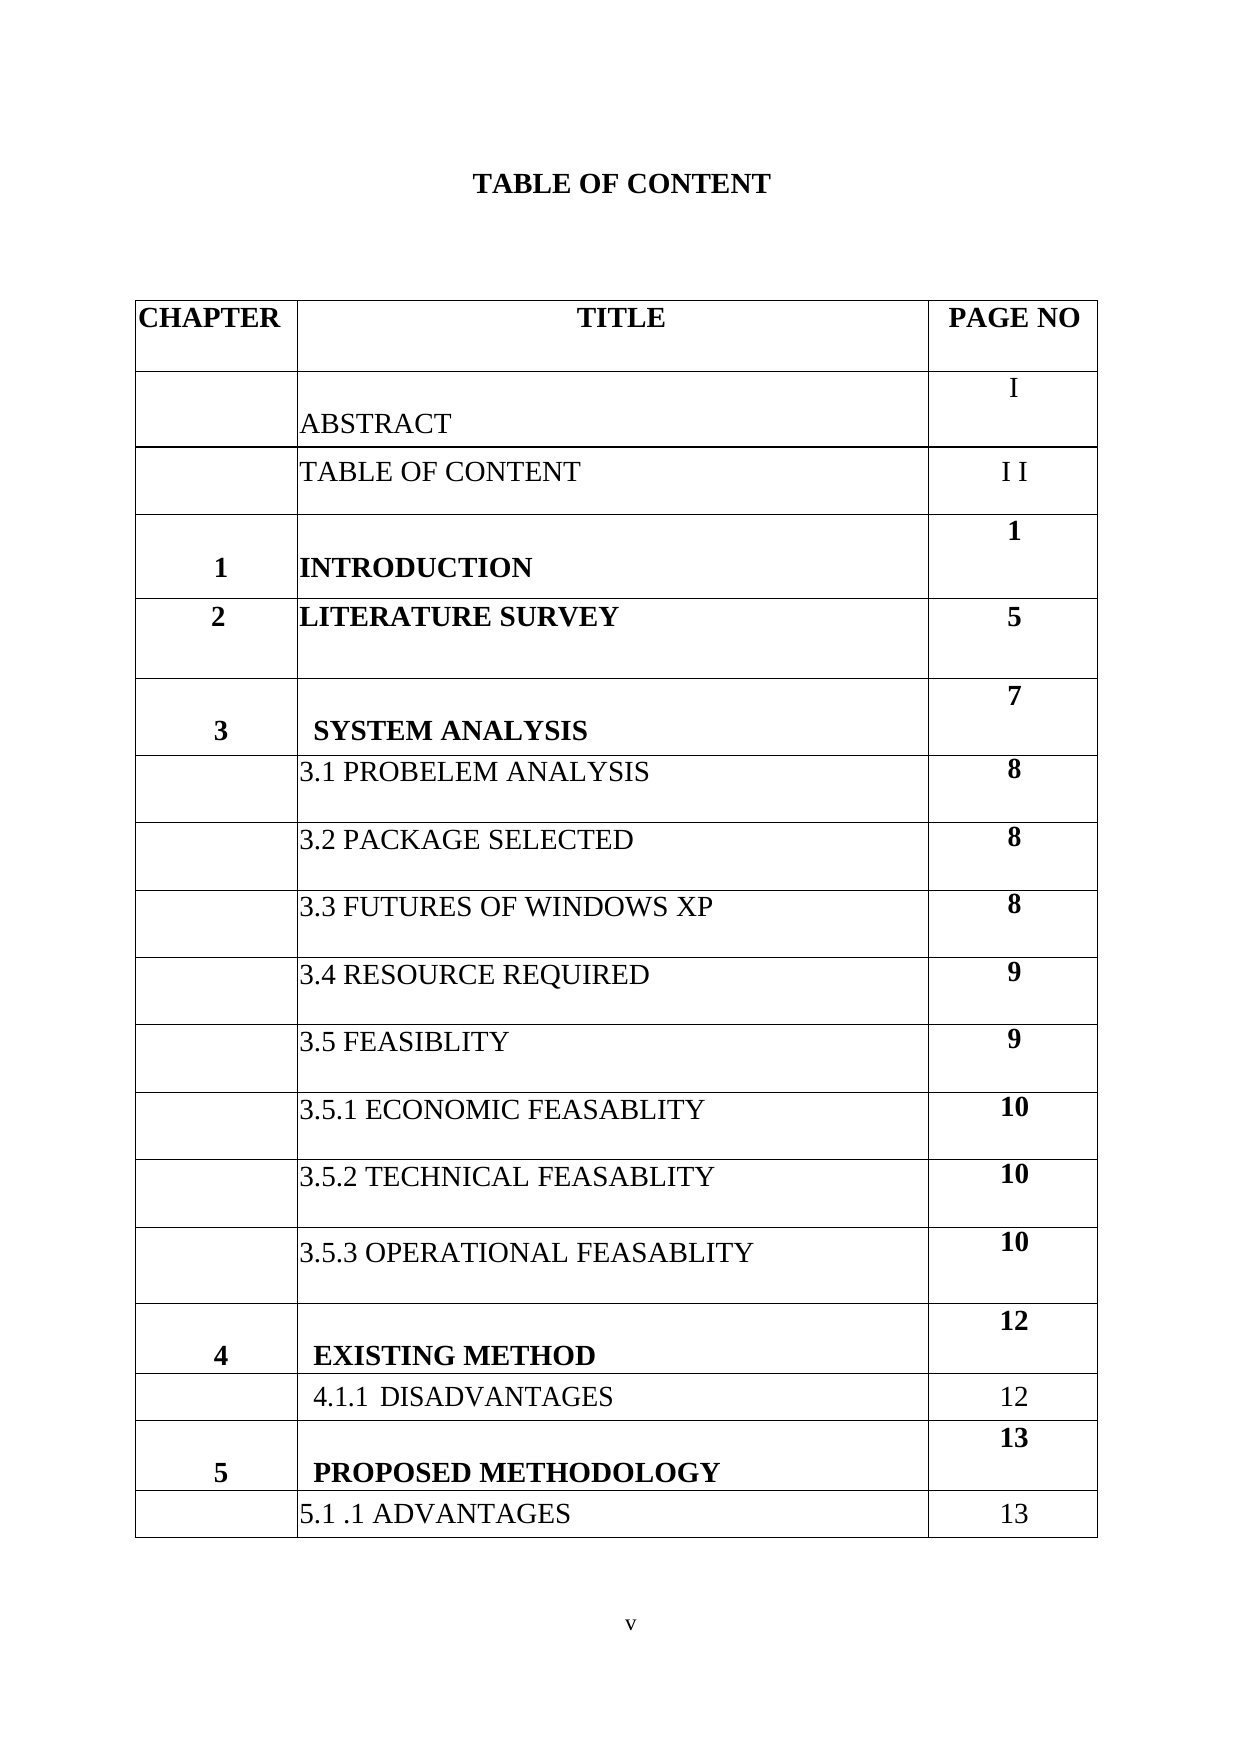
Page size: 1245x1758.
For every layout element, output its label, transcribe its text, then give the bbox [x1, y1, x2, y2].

table_cell I [929, 372, 1097, 446]
table_cell PROPOSED METHODOLOGY [298, 1421, 928, 1490]
table_cell 4 [136, 1304, 297, 1373]
table_cell 3.5 FEASIBLITY [298, 1025, 928, 1092]
table_cell [136, 1228, 297, 1303]
table_cell 3.5.2 TECHNICAL FEASABLITY [298, 1160, 928, 1227]
table_cell 12 [929, 1374, 1097, 1420]
table_cell 12 [929, 1304, 1097, 1373]
table_cell [136, 958, 297, 1024]
table_cell 4.1.1 DISADVANTAGES [298, 1374, 928, 1420]
table_cell 9 [929, 1025, 1097, 1092]
table_cell 5 [929, 599, 1097, 678]
table_cell 13 [929, 1421, 1097, 1490]
table_cell 3.4 RESOURCE REQUIRED [298, 958, 928, 1024]
table_cell 10 [929, 1228, 1097, 1303]
table_cell INTRODUCTION [298, 515, 928, 598]
table_cell 3.2 PACKAGE SELECTED [298, 823, 928, 889]
table_cell SYSTEM ANALYSIS [298, 679, 928, 754]
table_cell [136, 1025, 297, 1092]
table_cell 10 [929, 1160, 1097, 1227]
table_cell [136, 1160, 297, 1227]
table_cell 3 [136, 679, 297, 754]
table_cell 10 [929, 1093, 1097, 1159]
table_cell 1 [136, 515, 297, 598]
table_cell 7 [929, 679, 1097, 754]
table_cell ABSTRACT [298, 372, 928, 446]
table_cell 8 [929, 891, 1097, 957]
table_cell 13 [929, 1491, 1097, 1537]
table_cell 3.5.3 OPERATIONAL FEASABLITY [298, 1228, 928, 1303]
table_cell [136, 372, 297, 446]
table_cell 8 [929, 823, 1097, 889]
table_header CHAPTER [136, 301, 297, 371]
table_header TITLE [298, 301, 928, 371]
table_cell [136, 448, 297, 514]
table_cell [136, 1093, 297, 1159]
table_cell EXISTING METHOD [298, 1304, 928, 1373]
table_cell [136, 756, 297, 822]
table_cell 5 [136, 1421, 297, 1490]
table_cell [136, 1374, 297, 1420]
table_cell [136, 891, 297, 957]
table_cell [136, 823, 297, 889]
table_cell I I [929, 448, 1097, 514]
table_cell 9 [929, 958, 1097, 1024]
table_cell 2 [136, 599, 297, 678]
text TABLE OF CONTENT [428, 166, 815, 199]
table_cell 5.1 .1 ADVANTAGES [298, 1491, 928, 1537]
table_header PAGE NO [929, 301, 1097, 371]
table_cell 3.5.1 ECONOMIC FEASABLITY [298, 1093, 928, 1159]
table_cell [136, 1491, 297, 1537]
table_cell 8 [929, 756, 1097, 822]
table_cell LITERATURE SURVEY [298, 599, 928, 678]
table_cell 3.1 PROBELEM ANALYSIS [298, 756, 928, 822]
table_cell TABLE OF CONTENT [298, 448, 928, 514]
table_cell 1 [929, 515, 1097, 598]
table_cell 3.3 FUTURES OF WINDOWS XP [298, 891, 928, 957]
